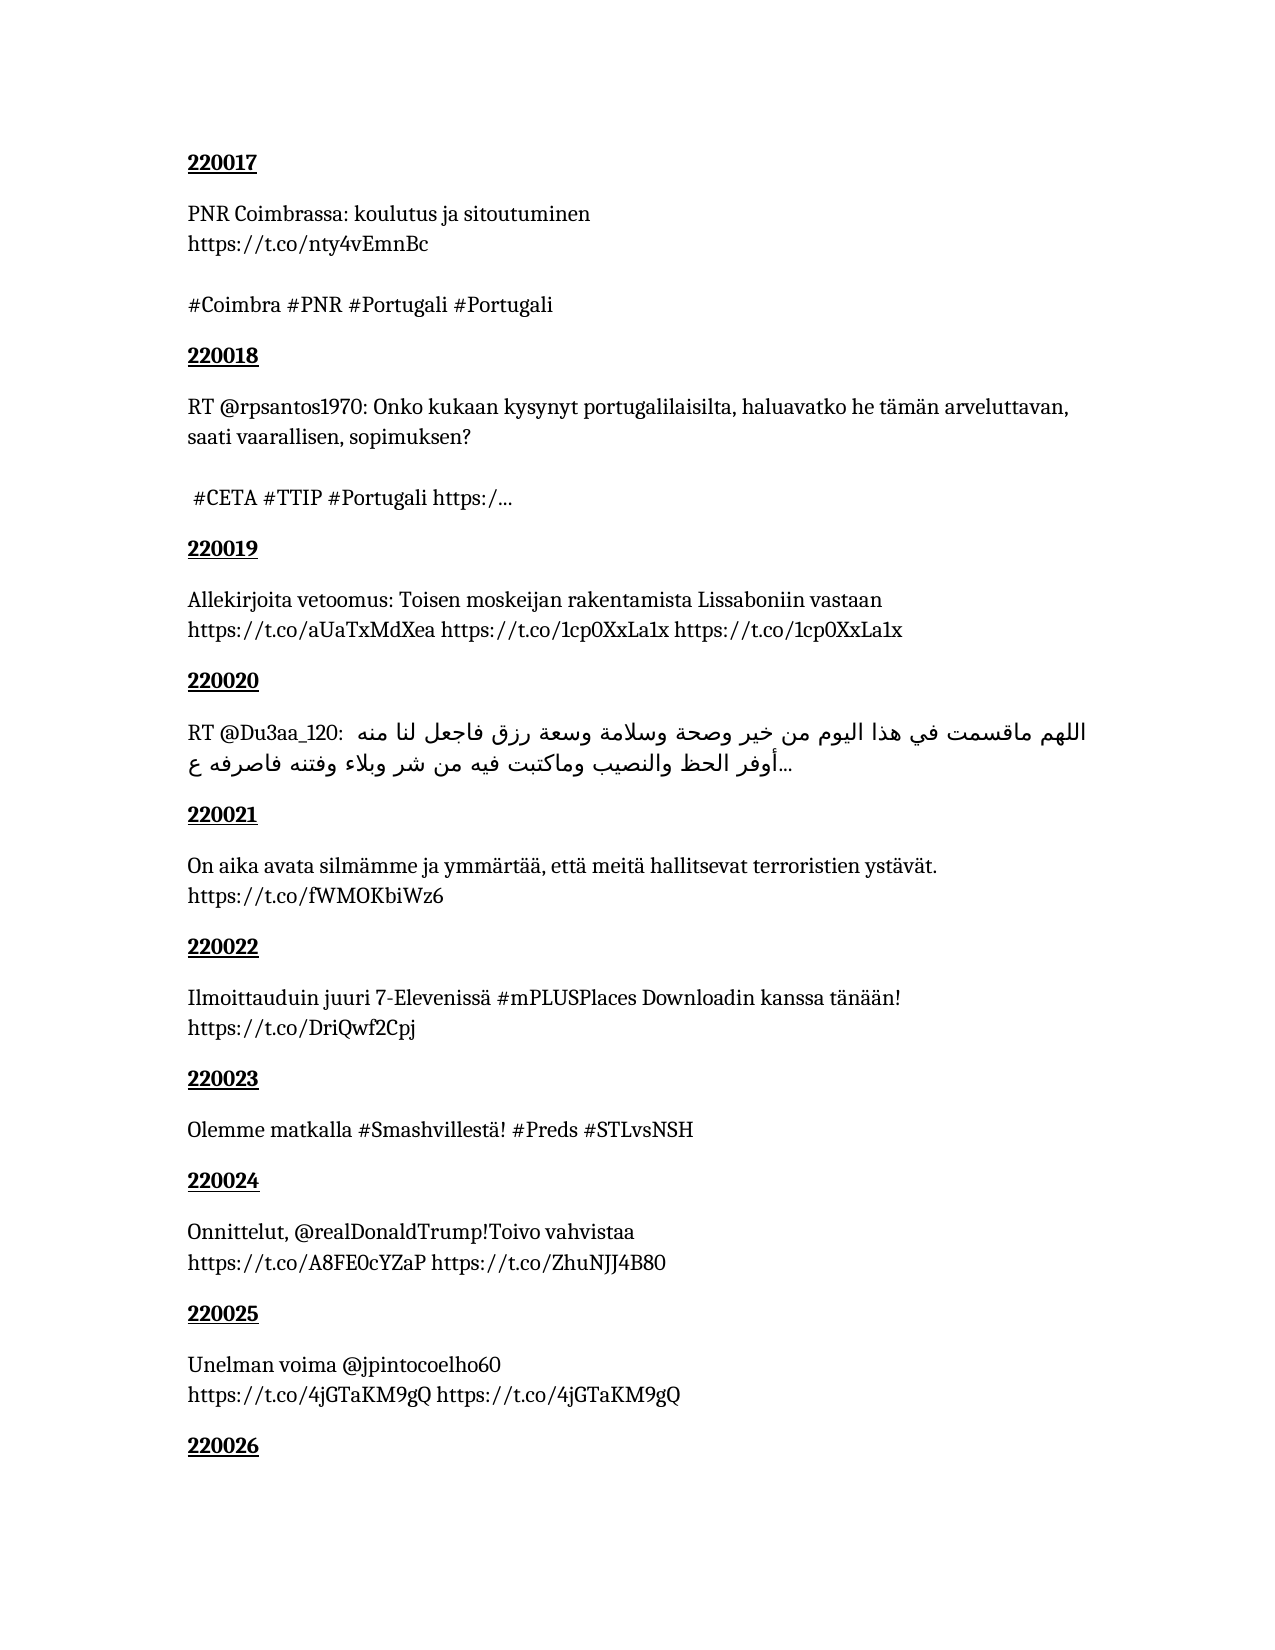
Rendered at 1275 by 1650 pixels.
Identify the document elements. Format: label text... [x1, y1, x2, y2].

text 220023 [187, 1066, 1087, 1092]
text Allekirjoita vetoomus: Toisen moskeijan rakentamista Lissaboniin vastaan https://t.co/aUaTxMdXea https://t.co/1cp0XxLa1x https://t.co/1cp0XxLa1x [187, 586, 1087, 643]
text Ilmoittauduin juuri 7-Elevenissä #mPLUSPlaces Downloadin kanssa tänään! https://t.co/DriQwf2Cpj [187, 985, 1087, 1041]
text 220021 [187, 801, 1087, 828]
text 220024 [187, 1168, 1087, 1194]
text 220019 [187, 535, 1087, 562]
text Onnittelut, @realDonaldTrump!Toivo vahvistaa https://t.co/A8FE0cYZaP https://t.co/ZhuNJJ4B80 [187, 1219, 1087, 1276]
text RT @rpsantos1970: Onko kukaan kysynyt portugalilaisilta, haluavatko he tämän arveluttavan, saati vaarallisen, sopimuksen? #CETA #TTIP #Portugali https:/... [187, 394, 1087, 511]
text 220022 [187, 934, 1087, 960]
text 220020 [187, 668, 1087, 694]
text On aika avata silmämme ja ymmärtää, että meitä hallitsevat terroristien ystävät. https://t.co/fWMOKbiWz6 [187, 852, 1087, 909]
text Unelman voima @jpintocoelho60 https://t.co/4jGTaKM9gQ https://t.co/4jGTaKM9gQ [187, 1351, 1087, 1408]
text 220025 [187, 1300, 1087, 1327]
text RT @Du3aa_120: اللهم ماقسمت في هذا اليوم من خير وصحة وسلامة وسعة رزق فاجعل لنا منه أوفر الحظ والنصيب وماكتبت فيه من شر وبلاء وفتنه فاصرفه ع... [187, 719, 1087, 777]
text PNR Coimbrassa: koulutus ja sitoutuminen https://t.co/nty4vEmnBc #Coimbra #PNR #Portugali #Portugali [187, 201, 1087, 318]
text 220026 [187, 1433, 1087, 1459]
text 220017 [187, 150, 1087, 176]
text 220018 [187, 343, 1087, 369]
text Olemme matkalla #Smashvillestä! #Preds #STLvsNSH [187, 1117, 1087, 1143]
